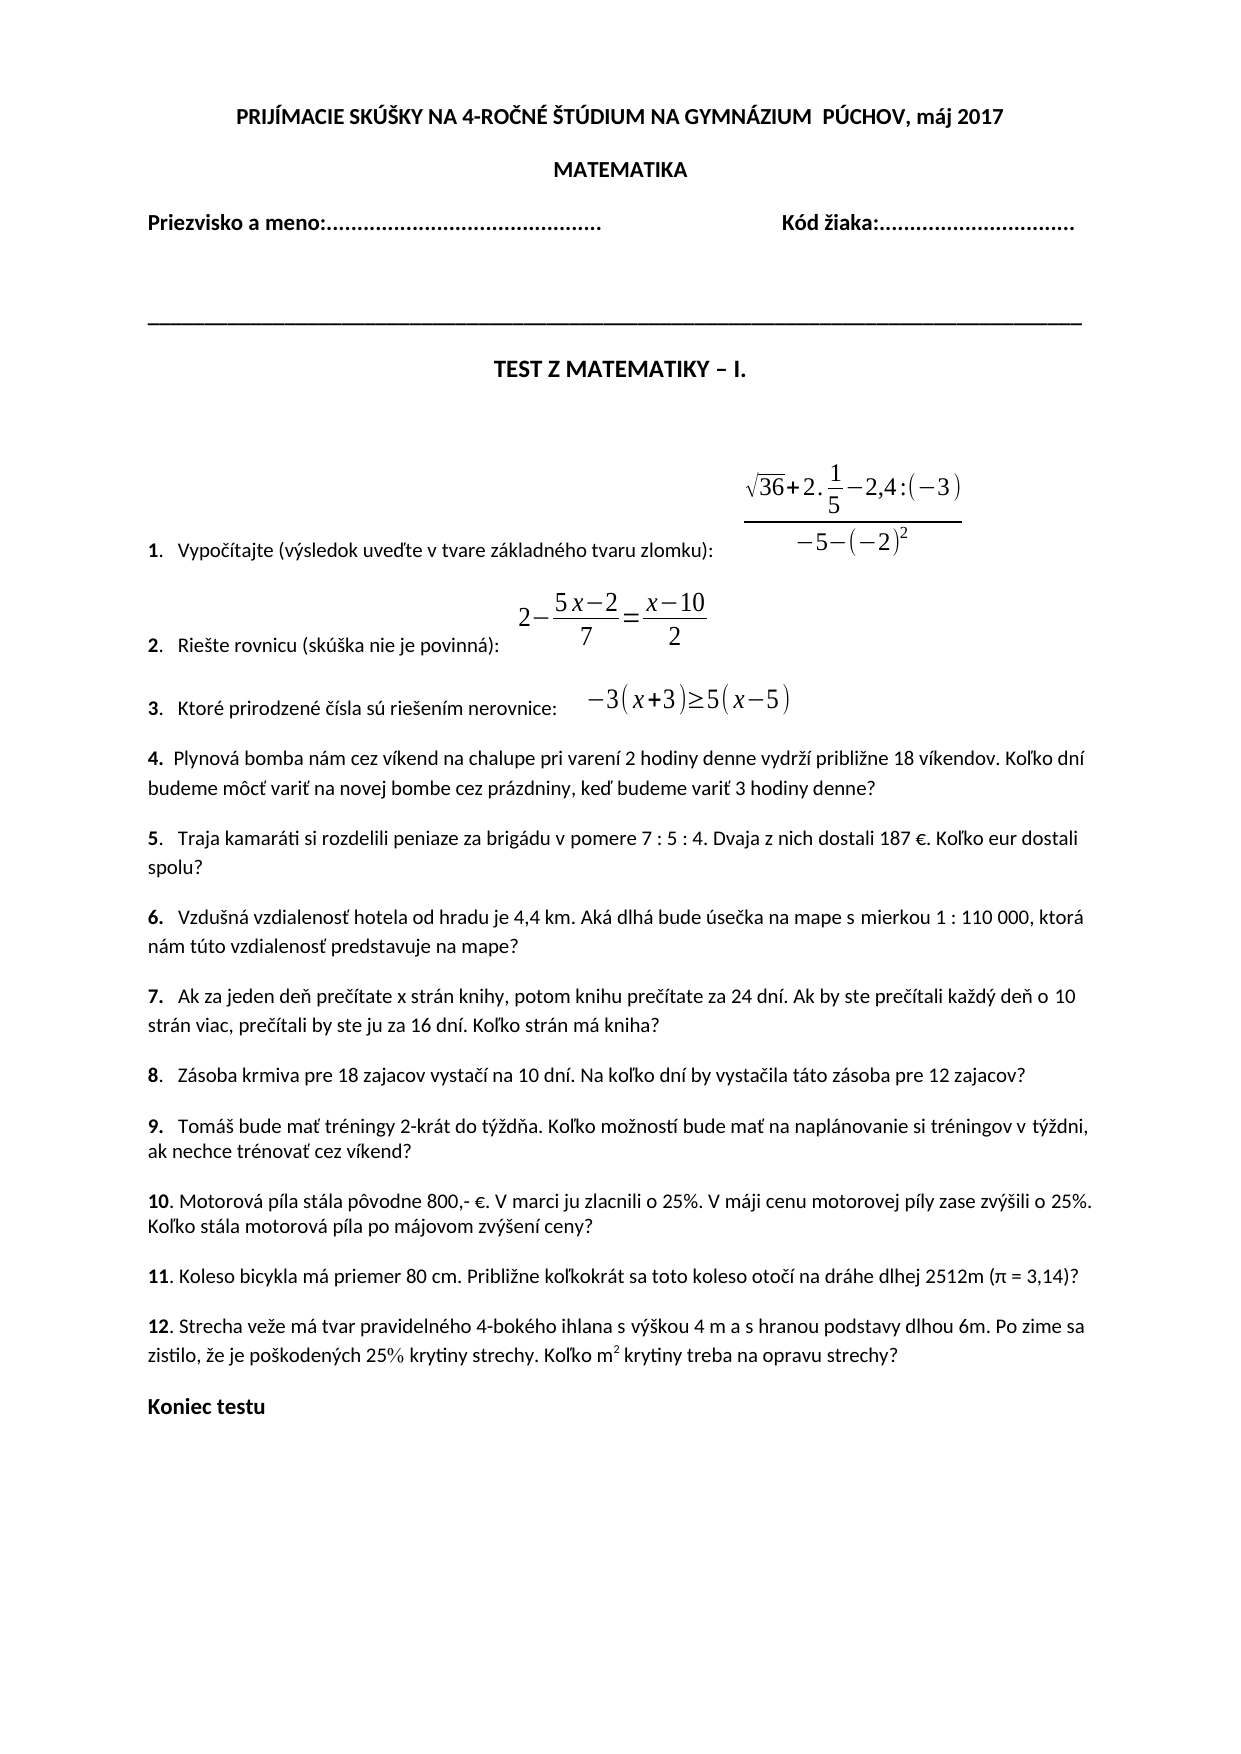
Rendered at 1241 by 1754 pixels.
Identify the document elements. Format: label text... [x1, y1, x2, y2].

text 7. Ak za jeden deň prečítate x strán knihy, potom knihu prečítate za 24 dní. Ak by ste prečítali každý deň o 10 strán viac, prečítali by ste ju za 16 dní. Koľko strán má kniha? [148, 983, 1092, 1038]
text MATEMATIKA [148, 155, 1092, 183]
text 11. Koleso bicykla má priemer 80 cm. Približne koľkokrát sa toto koleso otočí na dráhe dlhej 2512m (π = 3,14)? [148, 1263, 1092, 1288]
text 6. Vzdušná vzdialenosť hotela od hradu je 4,4 km. Aká dlhá bude úsečka na mape s mierkou 1 : 110 000, ktorá nám túto vzdialenosť predstavuje na mape? [148, 904, 1092, 958]
text 2. Riešte rovnicu (skúška nie je povinná): [148, 587, 1092, 657]
text 12. Strecha veže má tvar pravidelného 4-bokého ihlana s výškou 4 m a s hranou podstavy dlhou 6m. Po zime sa zistilo, že je poškodených 25 krytiny strechy. Koľko m2 krytiny treba na opravu strechy? [148, 1313, 1092, 1367]
text 8. Zásoba krmiva pre 18 zajacov vystačí na 10 dní. Na koľko dní by vystačila táto zásoba pre 12 zajacov? [148, 1062, 1092, 1088]
text 3. Ktoré prirodzené čísla sú riešením nerovnice: [148, 682, 1092, 721]
text TEST Z MATEMATIKY – I. [148, 353, 1092, 384]
text 9. Tomáš bude mať tréningy 2-krát do týždňa. Koľko možností bude mať na naplánovanie si tréningov v týždni, ak nechce trénovať cez víkend? [148, 1113, 1092, 1164]
text 1. Vypočítajte (výsledok uveďte v tvare základného tvaru zlomku): [148, 459, 1092, 562]
text 10. Motorová píla stála pôvodne 800,- €. V marci ju zlacnili o 25%. V máji cenu motorovej píly zase zvýšili o 25%. Koľko stála motorová píla po májovom zvýšení ceny? [148, 1188, 1092, 1239]
text Priezvisko a meno:............................................. Kód žiaka:................................ [148, 208, 1092, 275]
text Koniec testu [148, 1392, 1092, 1420]
text 4. Plynová bomba nám cez víkend na chalupe pri varení 2 hodiny denne vydrží približne 18 víkendov. Koľko dní budeme môcť variť na novej bombe cez prázdniny, keď budeme variť 3 hodiny denne? [148, 746, 1092, 800]
text PRIJÍMACIE SKÚŠKY NA 4-ROČNÉ ŠTÚDIUM NA GYMNÁZIUM PÚCHOV, máj 2017 [148, 102, 1092, 130]
text __________________________________________________________________________________ [148, 300, 1092, 328]
text 5. Traja kamaráti si rozdelili peniaze za brigádu v pomere 7 : 5 : 4. Dvaja z nich dostali 187 €. Koľko eur dostali spolu? [148, 825, 1092, 879]
